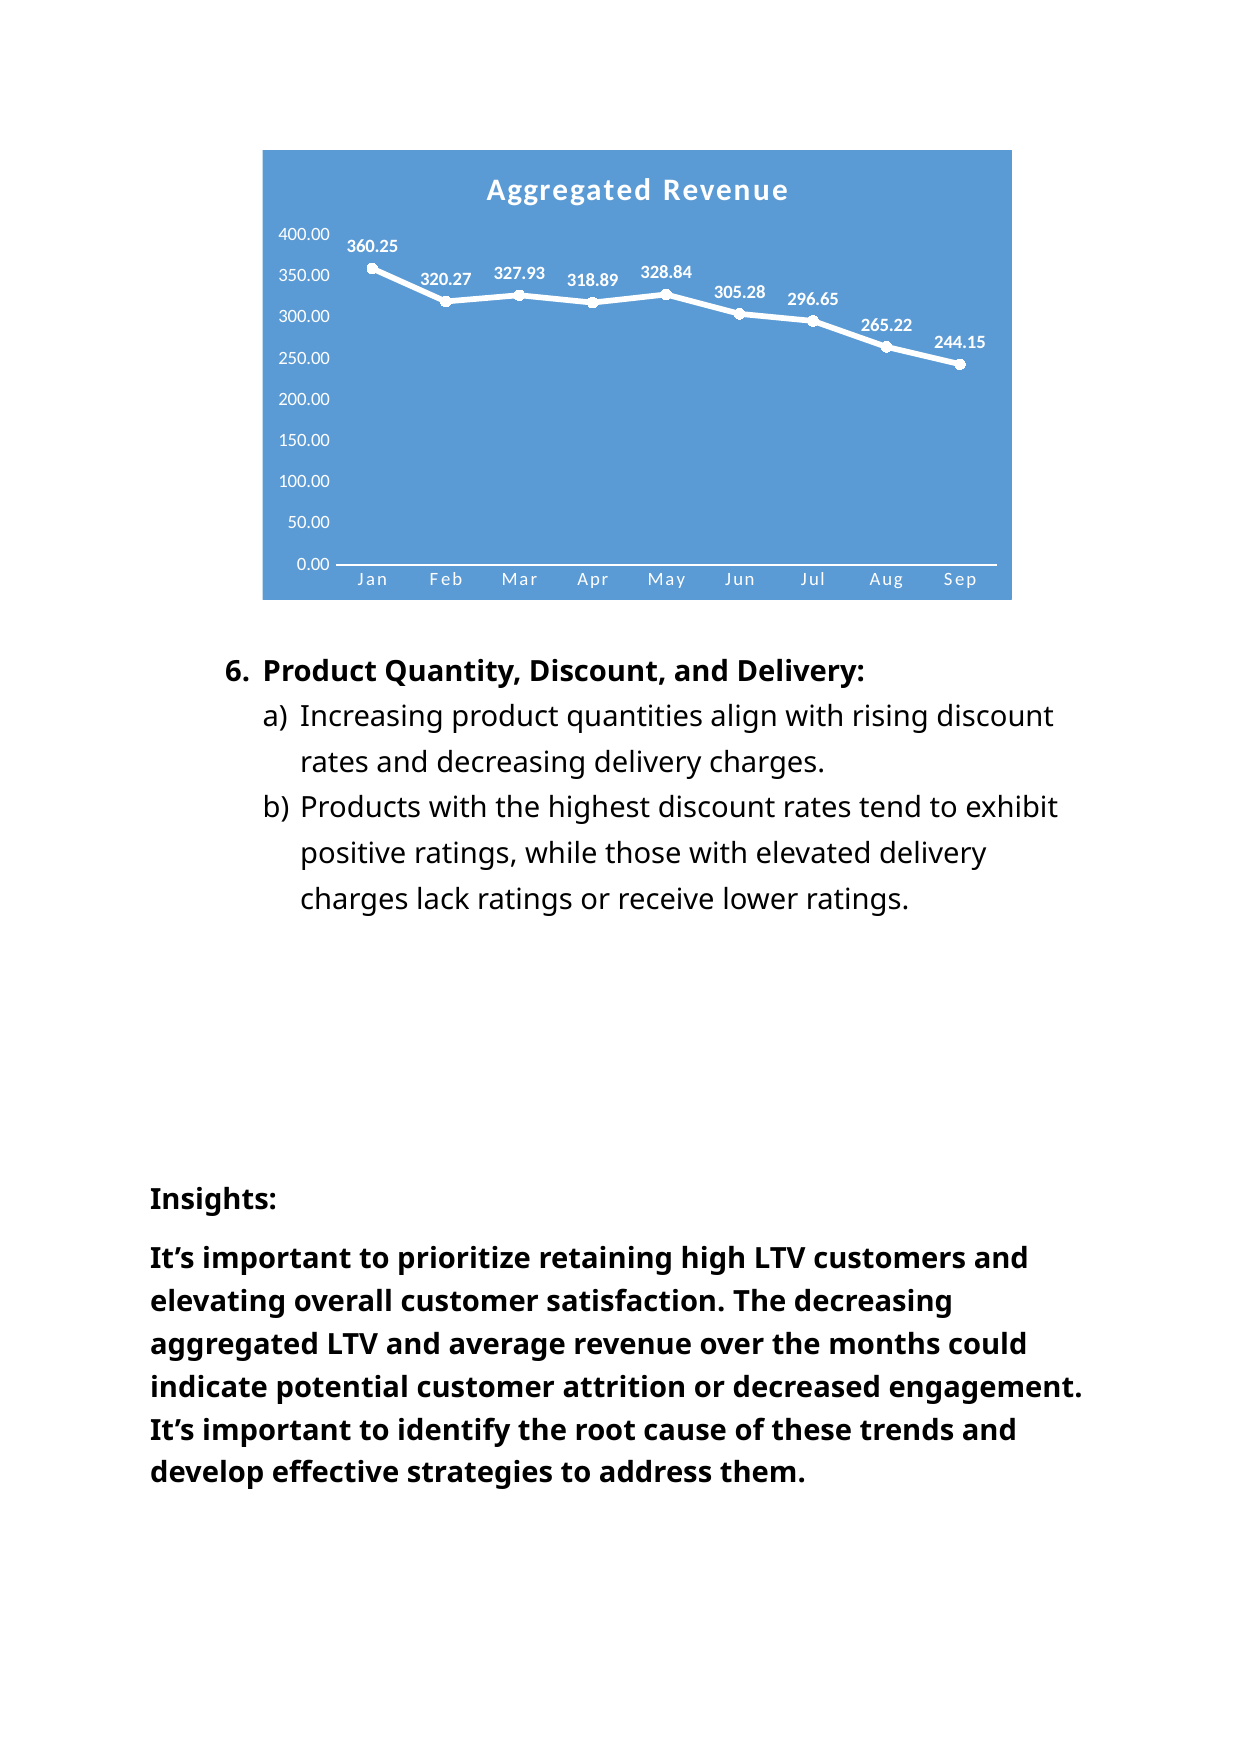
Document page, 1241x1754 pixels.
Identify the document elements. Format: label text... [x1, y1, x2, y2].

text Insights: [150, 1178, 1090, 1218]
list Increasing product quantities align with rising discount rates and decreasing delivery charges. [262, 695, 1090, 781]
text It’s important to prioritize retaining high LTV customers and elevating overall customer satisfaction. The decreasing aggregated LTV and average revenue over the months could indicate potential customer attrition or decreased engagement. It’s important to identify the root cause of these trends and develop effective strategies to address them. [150, 1238, 1090, 1491]
list Product Quantity, Discount, and Delivery: [225, 650, 1090, 689]
list Products with the highest discount rates tend to exhibit positive ratings, while those with elevated delivery charges lack ratings or receive lower ratings. [262, 787, 1090, 918]
